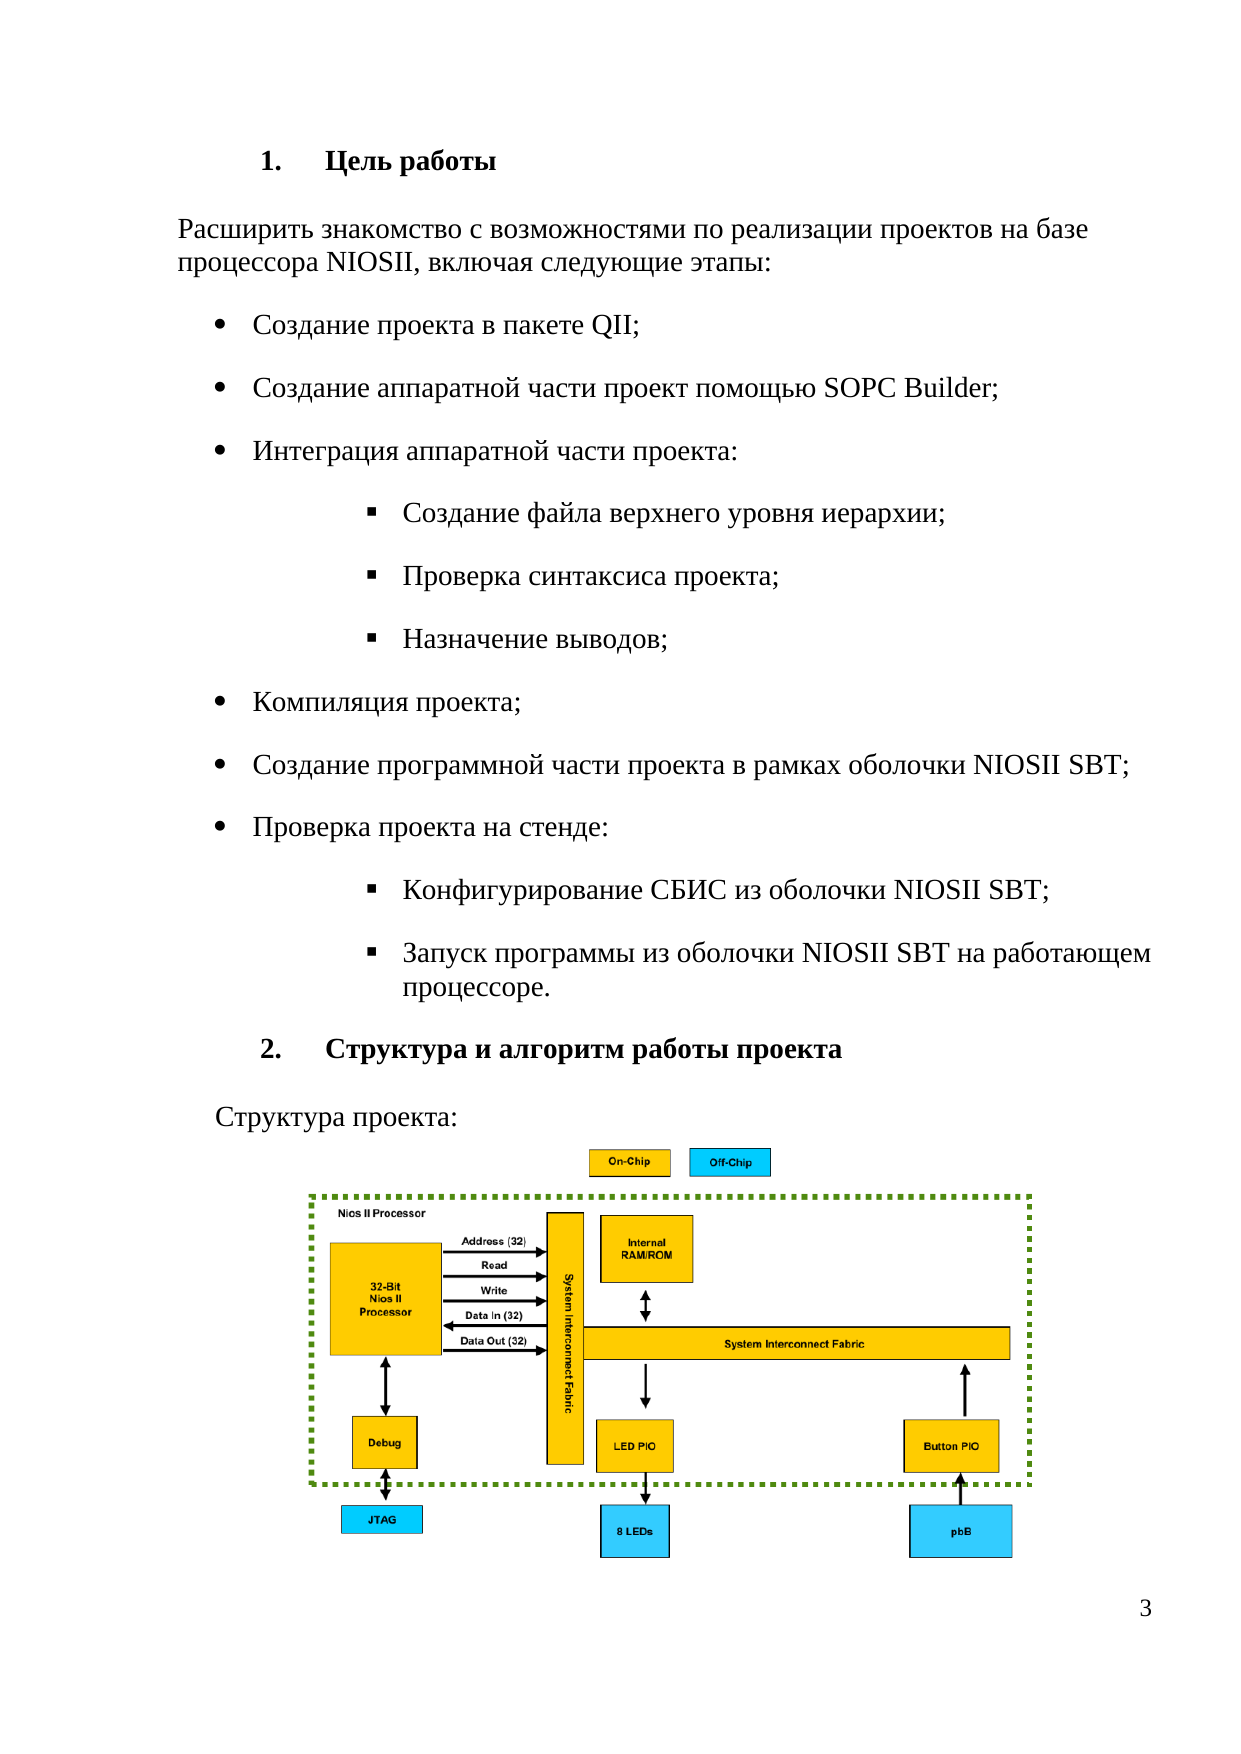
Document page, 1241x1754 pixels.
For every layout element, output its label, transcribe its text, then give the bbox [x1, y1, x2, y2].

text Расширить знакомство с возможностями по реализации проектов на базе процессора NIOSII, включая следующие этапы: [177, 211, 1152, 278]
list Проверка проекта на стенде: [215, 809, 1152, 843]
picture [298, 1137, 1068, 1566]
list Создание программной части проекта в рамках оболочки NIOSII SBT; [215, 747, 1152, 780]
list Компиляция проекта; [215, 684, 1152, 718]
list Создание аппаратной части проект помощью SOPC Builder; [215, 370, 1152, 403]
text Структура проекта: [177, 1099, 1152, 1133]
list Конфигурирование СБИС из оболочки NIOSII SBT; [365, 872, 1152, 906]
list Проверка синтаксиса проекта; [365, 558, 1152, 592]
subtitle Структура и алгоритм работы проекта [222, 1032, 1152, 1065]
list Создание проекта в пакете QII; [215, 307, 1152, 341]
list Назначение выводов; [365, 621, 1152, 655]
subtitle Цель работы [222, 143, 1152, 177]
list Интеграция аппаратной части проекта: [215, 433, 1152, 466]
list Создание файла верхнего уровня иерархии; [365, 496, 1152, 529]
list Запуск программы из оболочки NIOSII SBT на работающем процессоре. [365, 935, 1152, 1002]
